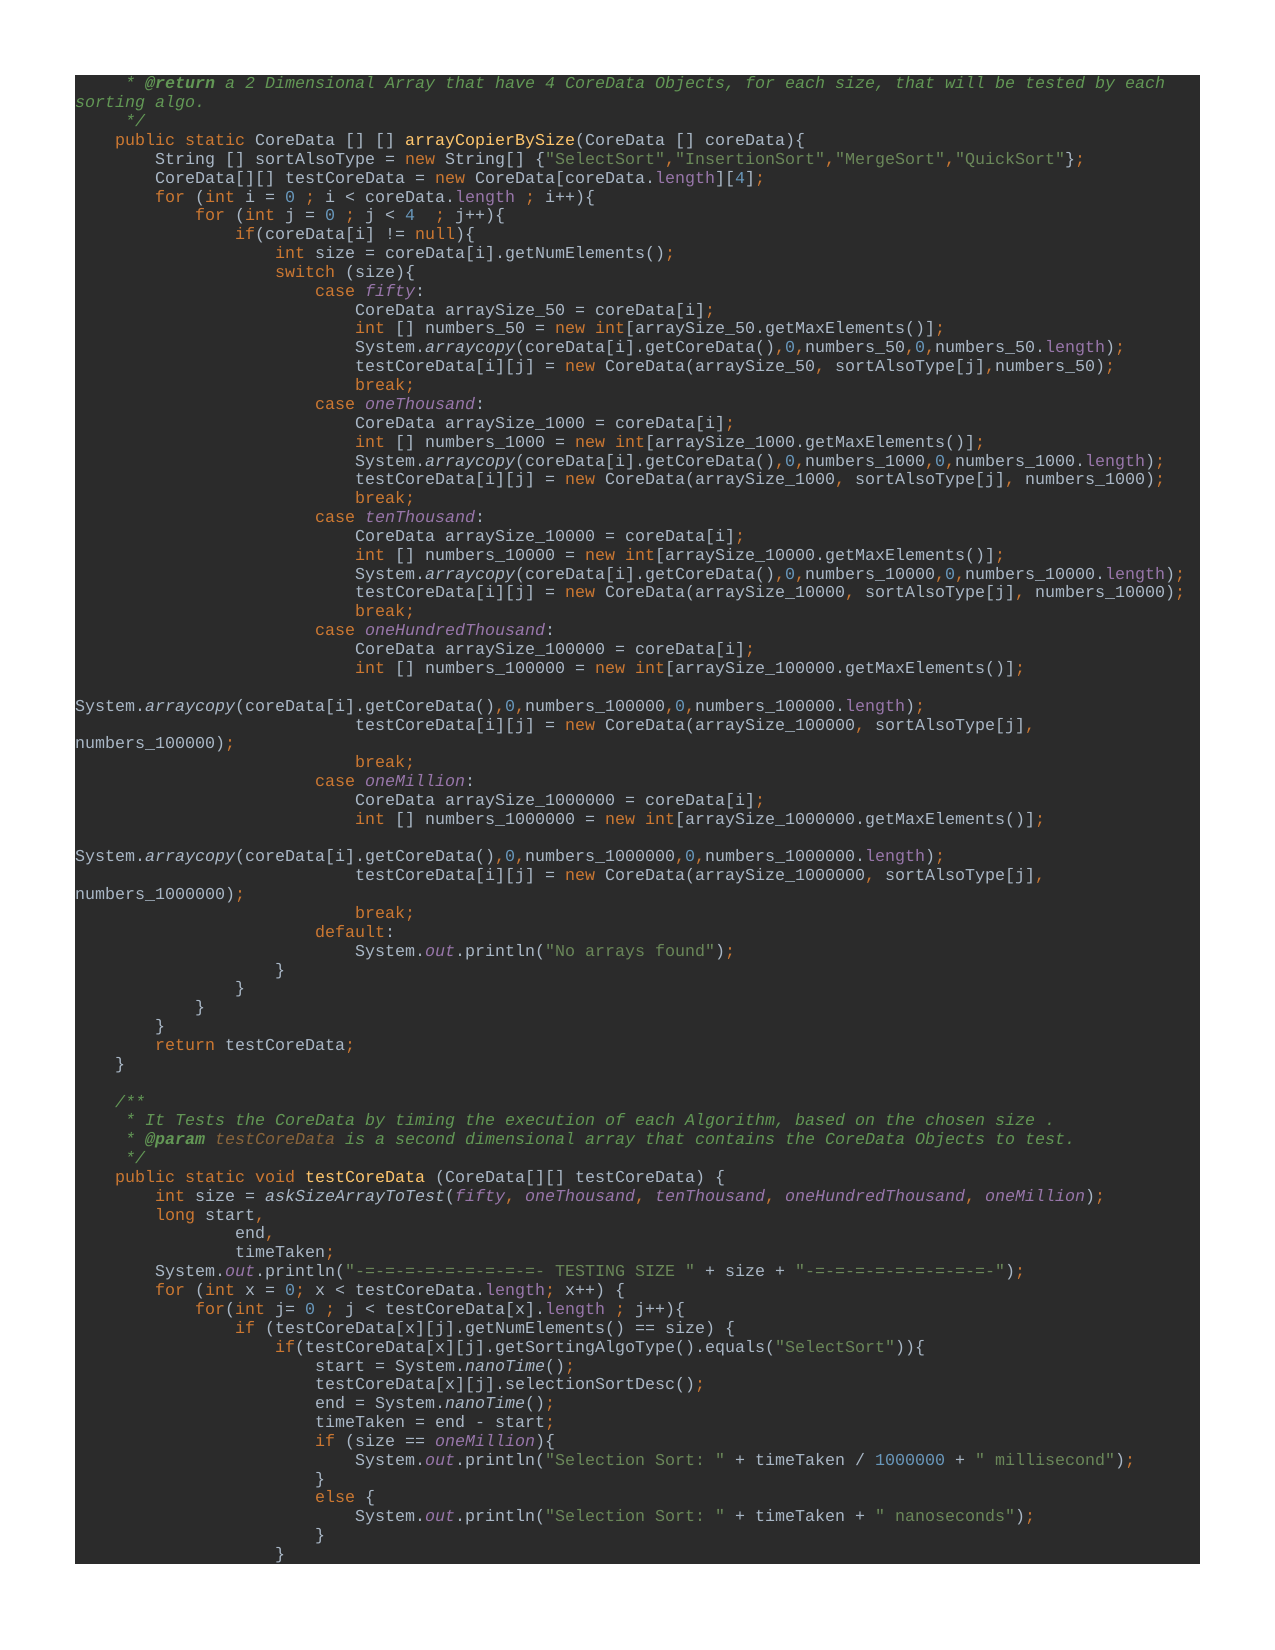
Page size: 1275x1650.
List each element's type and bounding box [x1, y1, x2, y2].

text [75, 75, 1200, 1564]
